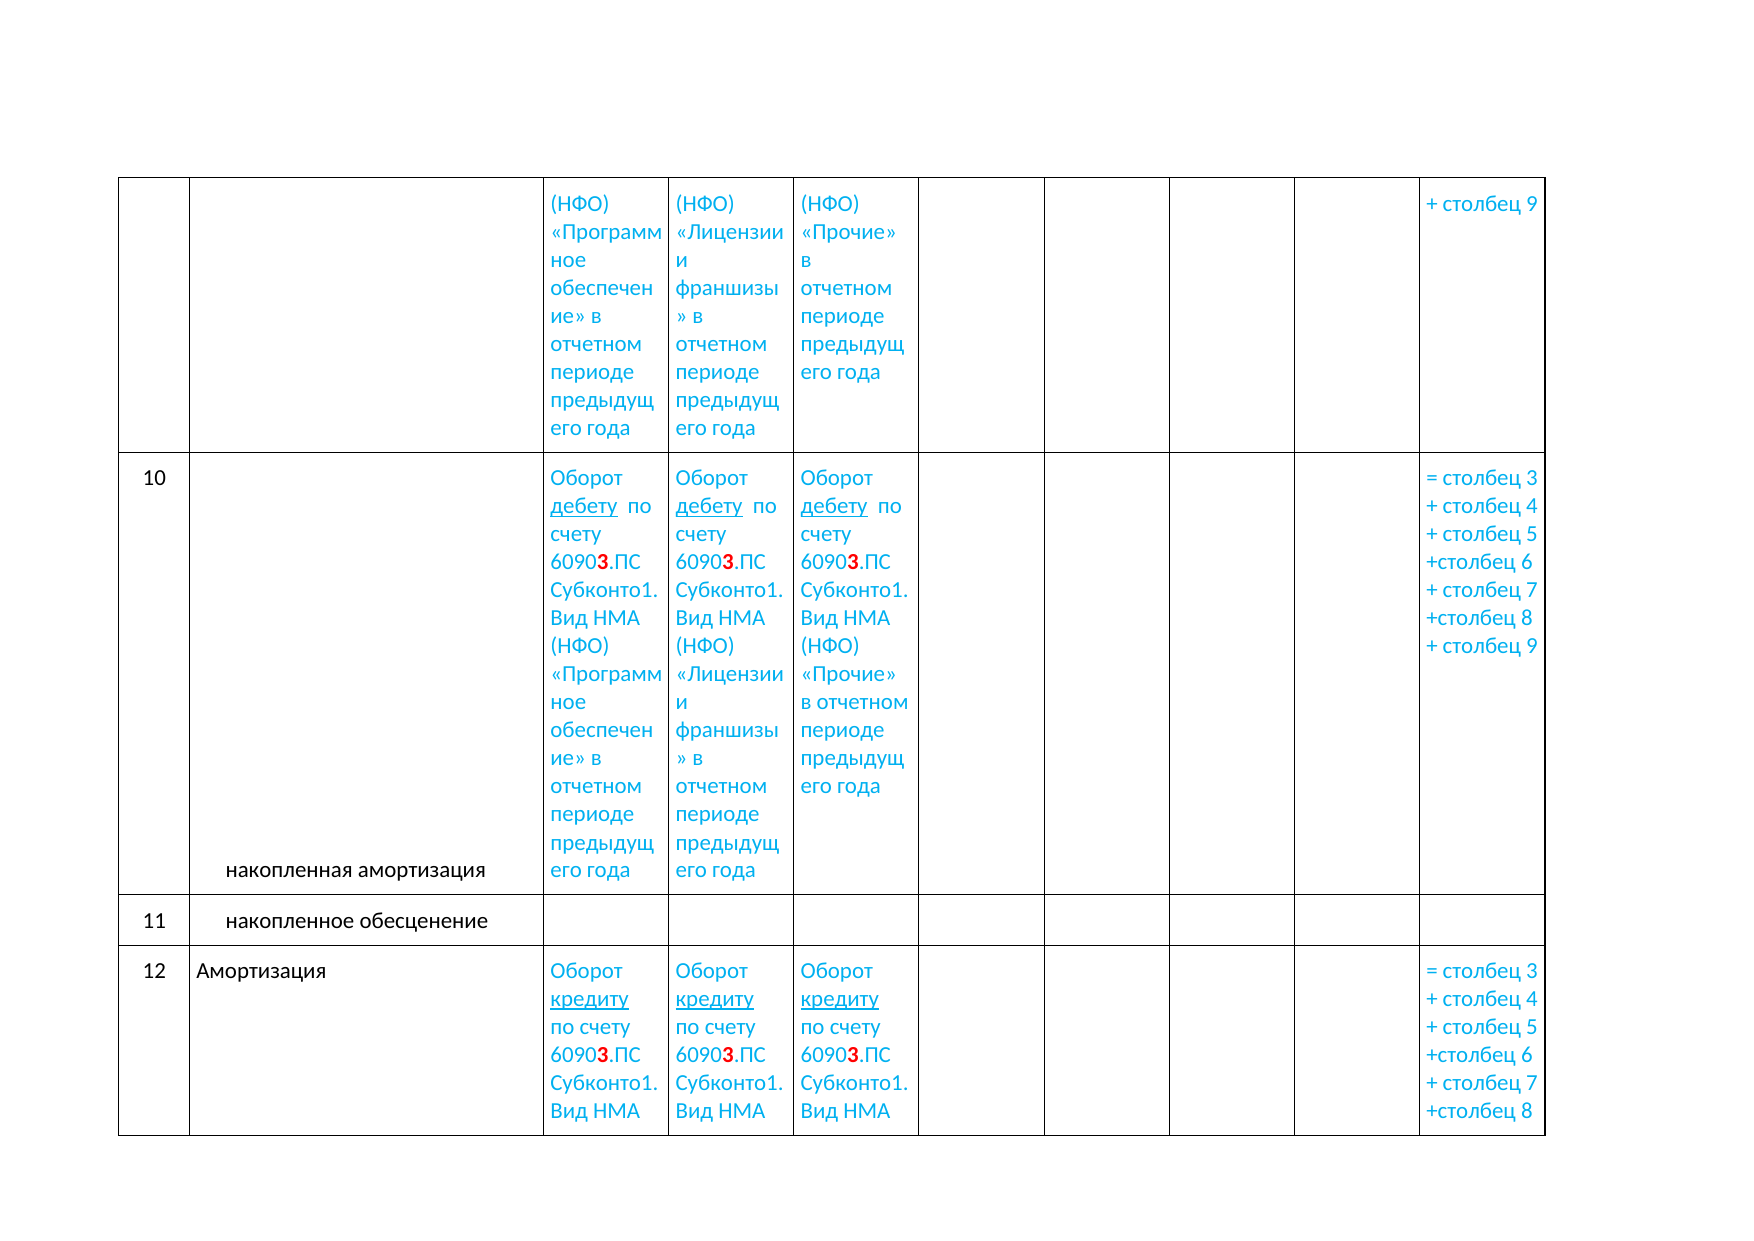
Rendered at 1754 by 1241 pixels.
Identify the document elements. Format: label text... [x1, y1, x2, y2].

table_cell Оборот дебету по счету 60903.ПС Субконто1. Вид НМА (НФО) «Лицензии и франшизы» в отчетном периоде предыдущего года [669, 453, 793, 894]
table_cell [794, 178, 918, 452]
table_cell [1170, 895, 1294, 944]
table_cell = столбец 3 + столбец 4 + столбец 5 +столбец 6 + столбец 7 +столбец 8 + столбец 9 [1420, 453, 1544, 894]
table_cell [794, 946, 918, 1135]
table_cell 9 [119, 178, 189, 452]
table_cell [1295, 946, 1419, 1135]
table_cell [544, 946, 668, 1135]
table_cell [794, 895, 918, 944]
table_cell [1170, 453, 1294, 894]
table_cell 11 [119, 895, 189, 944]
table_cell [1295, 178, 1419, 452]
table_cell Оборот дебету по счету 60903.ПС Субконто1. Вид НМА (НФО) «Программное обеспечение» в отчетном периоде предыдущего года [544, 453, 668, 894]
table_cell [1045, 178, 1169, 452]
table_cell накопленная амортизация [190, 453, 543, 894]
table_cell [1295, 453, 1419, 894]
table_cell Оборот дебету по счету 60903.ПС Субконто1. Вид НМА (НФО) «Прочие» в отчетном периоде предыдущего года [794, 453, 918, 894]
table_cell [190, 178, 543, 452]
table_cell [1420, 946, 1544, 1135]
table_cell [1170, 946, 1294, 1135]
table_cell [919, 178, 1044, 452]
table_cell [544, 178, 668, 452]
table_cell [919, 895, 1044, 944]
table_cell [1045, 946, 1169, 1135]
table_cell [1045, 895, 1169, 944]
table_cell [1420, 178, 1544, 452]
table_cell [1045, 453, 1169, 894]
table_cell [919, 946, 1044, 1135]
table_cell [669, 895, 793, 944]
table_cell 10 [119, 453, 189, 894]
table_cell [669, 178, 793, 452]
table_cell накопленное обесценение [190, 895, 543, 944]
table_cell [1420, 895, 1544, 944]
table_cell [1170, 178, 1294, 452]
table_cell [669, 946, 793, 1135]
table_cell Амортизация [190, 946, 543, 1135]
table_cell [544, 895, 668, 944]
table_cell 12 [119, 946, 189, 1135]
table_cell [919, 453, 1044, 894]
table_cell [1295, 895, 1419, 944]
